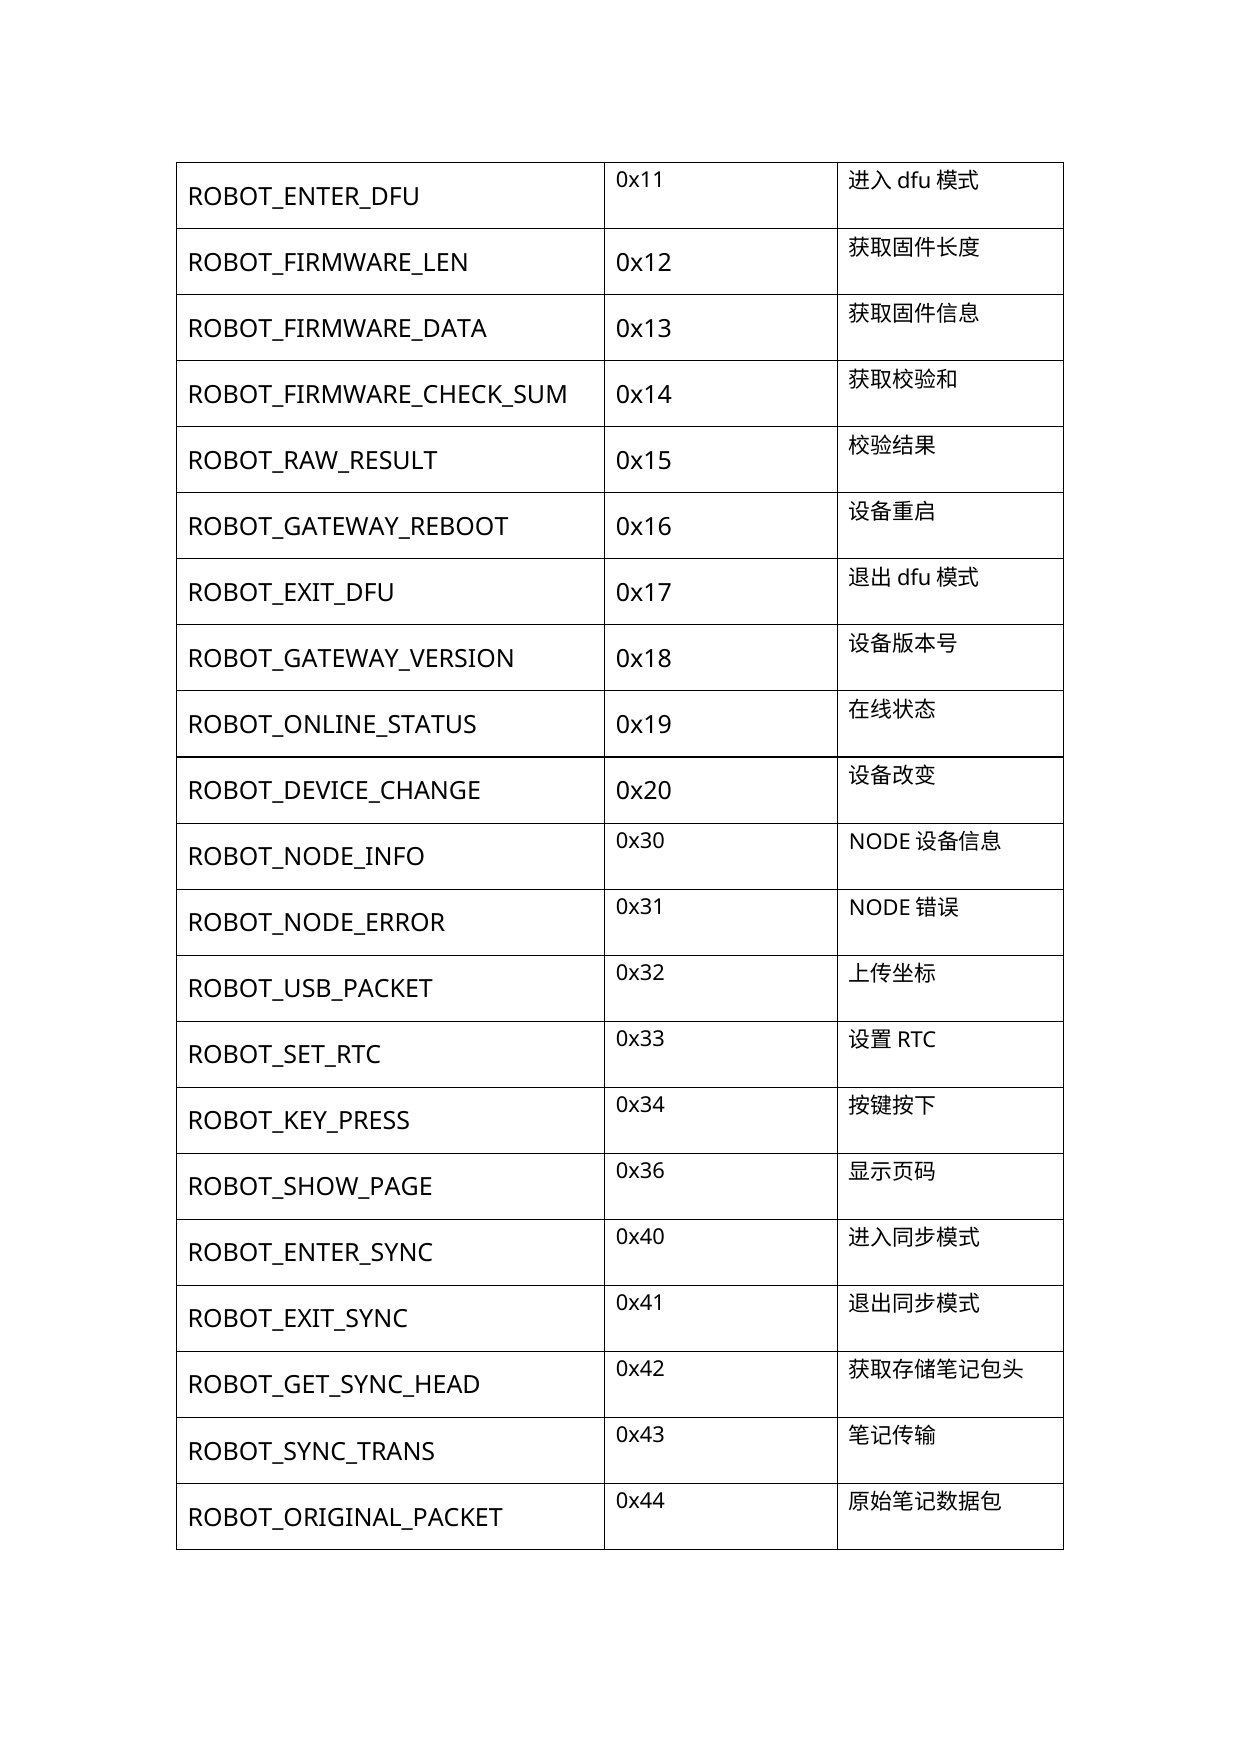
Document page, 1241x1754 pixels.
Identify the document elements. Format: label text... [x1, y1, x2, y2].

table_cell ROBOT_DEVICE_CHANGE [177, 758, 604, 822]
table_cell ROBOT_GATEWAY_REBOOT [177, 493, 604, 558]
table_cell ROBOT_NODE_INFO [177, 824, 604, 888]
table_cell 0x34 [605, 1088, 837, 1153]
table_cell ROBOT_FIRMWARE_LEN [177, 229, 604, 294]
table_cell 原始笔记数据包 [838, 1484, 1063, 1549]
table_cell ROBOT_GATEWAY_VERSION [177, 625, 604, 690]
table_cell 0x36 [605, 1154, 837, 1219]
table_cell ROBOT_NODE_ERROR [177, 890, 604, 954]
table_cell ROBOT_SHOW_PAGE [177, 1154, 604, 1219]
table_cell 获取校验和 [838, 361, 1063, 426]
table_cell 0x44 [605, 1484, 837, 1549]
table_cell 进入dfu模式 [838, 163, 1063, 228]
table_cell 进入同步模式 [838, 1220, 1063, 1285]
table_cell 0x17 [605, 559, 837, 624]
table_cell 0x15 [605, 427, 837, 492]
table_cell 0x16 [605, 493, 837, 558]
table_cell 退出dfu模式 [838, 559, 1063, 624]
table_cell 获取存储笔记包头 [838, 1352, 1063, 1417]
table_cell ROBOT_ORIGINAL_PACKET [177, 1484, 604, 1549]
table_cell ROBOT_EXIT_DFU [177, 559, 604, 624]
table_cell 0x43 [605, 1418, 837, 1483]
table_cell 0x11 [605, 163, 837, 228]
table_cell 0x18 [605, 625, 837, 690]
table_cell 0x40 [605, 1220, 837, 1285]
table_cell 0x19 [605, 691, 837, 756]
table_cell 按键按下 [838, 1088, 1063, 1153]
table_cell 获取固件信息 [838, 295, 1063, 360]
table_cell ROBOT_ENTER_DFU [177, 163, 604, 228]
table_cell 显示页码 [838, 1154, 1063, 1219]
table_cell 0x32 [605, 956, 837, 1021]
table_cell 0x13 [605, 295, 837, 360]
table_cell 校验结果 [838, 427, 1063, 492]
table_cell ROBOT_RAW_RESULT [177, 427, 604, 492]
table_cell 0x41 [605, 1286, 837, 1351]
table_cell 设置RTC [838, 1022, 1063, 1087]
table_cell 0x20 [605, 758, 837, 822]
table_cell 笔记传输 [838, 1418, 1063, 1483]
table_cell 0x30 [605, 824, 837, 888]
table_cell 设备改变 [838, 758, 1063, 822]
table_cell 0x33 [605, 1022, 837, 1087]
table_cell 0x31 [605, 890, 837, 954]
table_cell ROBOT_FIRMWARE_CHECK_SUM [177, 361, 604, 426]
table_cell NODE错误 [838, 890, 1063, 954]
table_cell ROBOT_GET_SYNC_HEAD [177, 1352, 604, 1417]
table_cell 在线状态 [838, 691, 1063, 756]
table_cell 设备重启 [838, 493, 1063, 558]
table_cell ROBOT_FIRMWARE_DATA [177, 295, 604, 360]
table_cell 获取固件长度 [838, 229, 1063, 294]
table_cell 0x14 [605, 361, 837, 426]
table_cell ROBOT_SET_RTC [177, 1022, 604, 1087]
table_cell NODE设备信息 [838, 824, 1063, 888]
table_cell 0x42 [605, 1352, 837, 1417]
table_cell ROBOT_SYNC_TRANS [177, 1418, 604, 1483]
table_cell ROBOT_KEY_PRESS [177, 1088, 604, 1153]
table_cell ROBOT_ENTER_SYNC [177, 1220, 604, 1285]
table_cell ROBOT_EXIT_SYNC [177, 1286, 604, 1351]
table_cell 退出同步模式 [838, 1286, 1063, 1351]
table_cell 设备版本号 [838, 625, 1063, 690]
table_cell ROBOT_USB_PACKET [177, 956, 604, 1021]
table_cell 上传坐标 [838, 956, 1063, 1021]
table_cell ROBOT_ONLINE_STATUS [177, 691, 604, 756]
table_cell 0x12 [605, 229, 837, 294]
